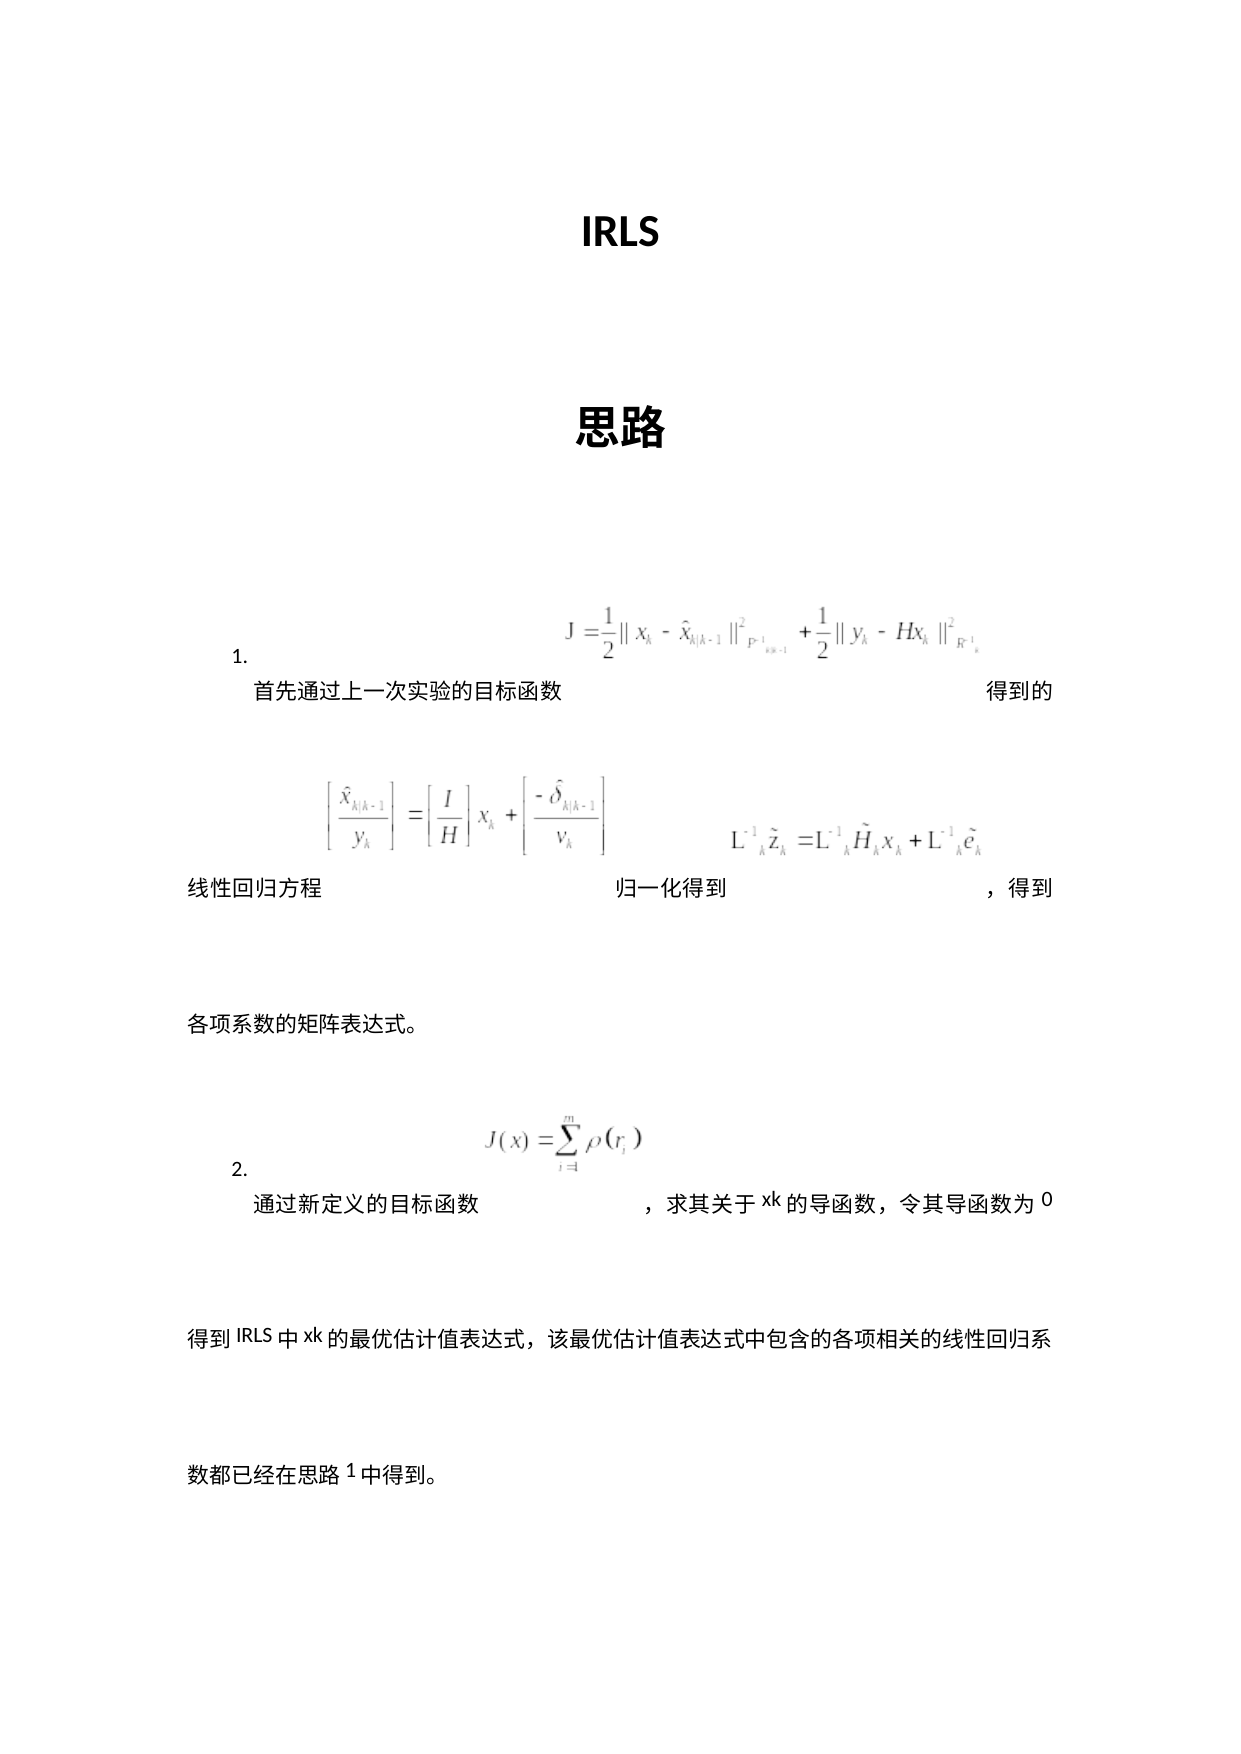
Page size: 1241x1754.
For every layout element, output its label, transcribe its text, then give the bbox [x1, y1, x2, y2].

subtitle 思路 [187, 376, 1053, 473]
list 首先通过上一次实验的目标函数得到的线性回归方程归一化得到，得到各项系数的矩阵表达式。 [187, 601, 1053, 1038]
subtitle IRLS [187, 197, 1053, 262]
list 通过新定义的目标函数，求其关于xk的导函数，令其导函数为0得到IRLS中xk的最优估计值表达式，该最优估计值表达式中包含的各项相关的线性回归系数都已经在思路1中得到。 [187, 1106, 1053, 1489]
